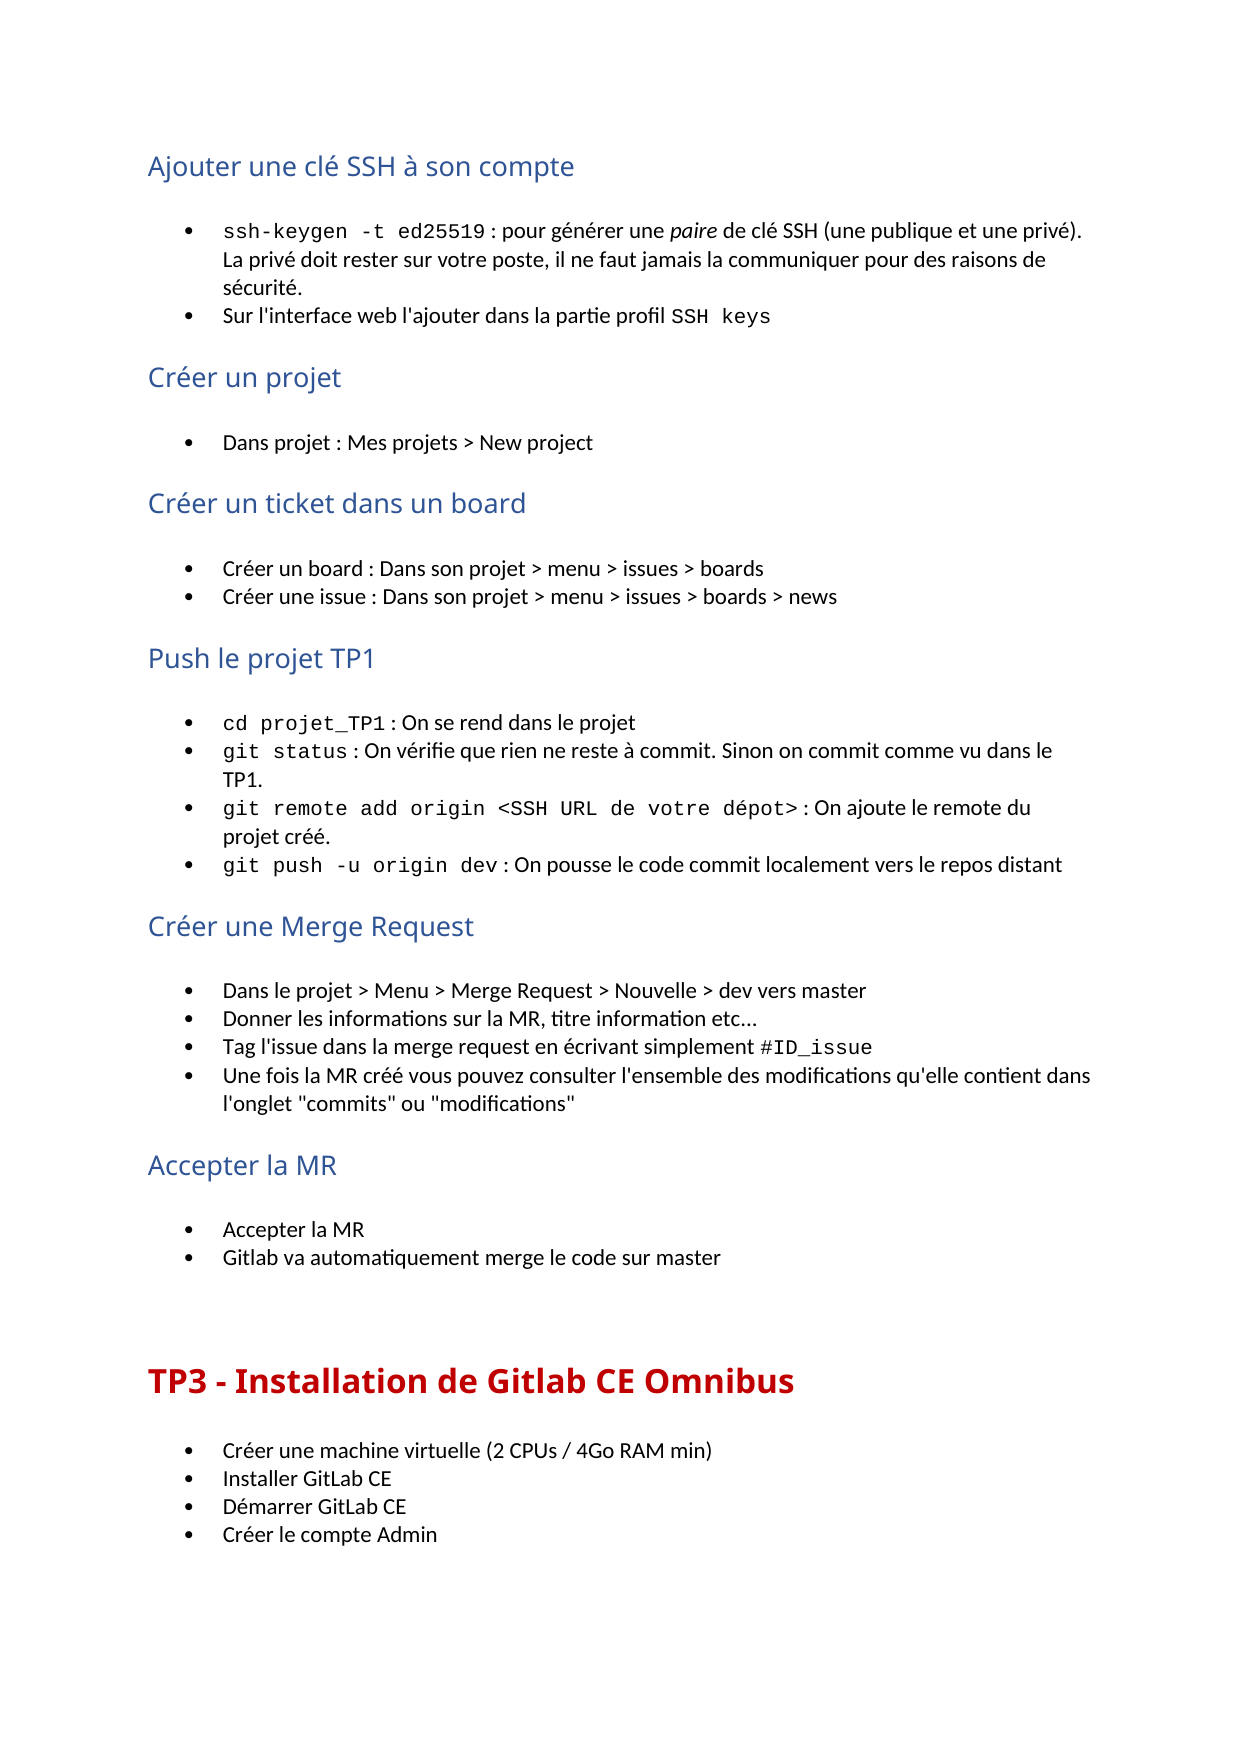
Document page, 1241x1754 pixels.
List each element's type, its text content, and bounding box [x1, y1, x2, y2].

list Donner les informations sur la MR, titre information etc... [185, 1004, 1093, 1032]
list Démarrer GitLab CE [185, 1492, 1093, 1520]
subtitle TP3 - Installation de Gitlab CE Omnibus [148, 1358, 1093, 1403]
list Accepter la MR [185, 1215, 1093, 1243]
list Gitlab va automatiquement merge le code sur master [185, 1243, 1093, 1271]
list Créer un board : Dans son projet > menu > issues > boards [185, 554, 1093, 582]
subtitle Créer une Merge Request [148, 907, 1093, 944]
list Tag l'issue dans la merge request en écrivant simplement #ID_issue [185, 1032, 1093, 1061]
list Sur l'interface web l'ajouter dans la partie profil SSH keys [185, 301, 1093, 330]
subtitle Créer un ticket dans un board [148, 485, 1093, 522]
list Dans le projet > Menu > Merge Request > Nouvelle > dev vers master [185, 976, 1093, 1004]
list git status : On vérifie que rien ne reste à commit. Sinon on commit comme vu dans le TP1. [185, 737, 1093, 793]
list Créer le compte Admin [185, 1520, 1093, 1548]
list git push -u origin dev : On pousse le code commit localement vers le repos distant [185, 850, 1093, 878]
list Une fois la MR créé vous pouvez consulter l'ensemble des modifications qu'elle contient dans l'onglet "commits" ou "modifications" [185, 1061, 1093, 1117]
subtitle Accepter la MR [148, 1146, 1093, 1183]
list Créer une machine virtuelle (2 CPUs / 4Go RAM min) [185, 1436, 1093, 1464]
list Créer une issue : Dans son projet > menu > issues > boards > news [185, 582, 1093, 610]
list Installer GitLab CE [185, 1464, 1093, 1492]
list git remote add origin <SSH URL de votre dépot> : On ajoute le remote du projet créé. [185, 793, 1093, 850]
list cd projet_TP1 : On se rend dans le projet [185, 708, 1093, 737]
list Dans projet : Mes projets > New project [185, 428, 1093, 456]
subtitle Ajouter une clé SSH à son compte [148, 148, 1093, 184]
subtitle Push le projet TP1 [148, 639, 1093, 676]
list ssh-keygen -t ed25519 : pour générer une paire de clé SSH (une publique et une privé). La privé doit rester sur votre poste, il ne faut jamais la communiquer pour des raisons de sécurité. [185, 217, 1093, 301]
subtitle Créer un projet [148, 359, 1093, 396]
